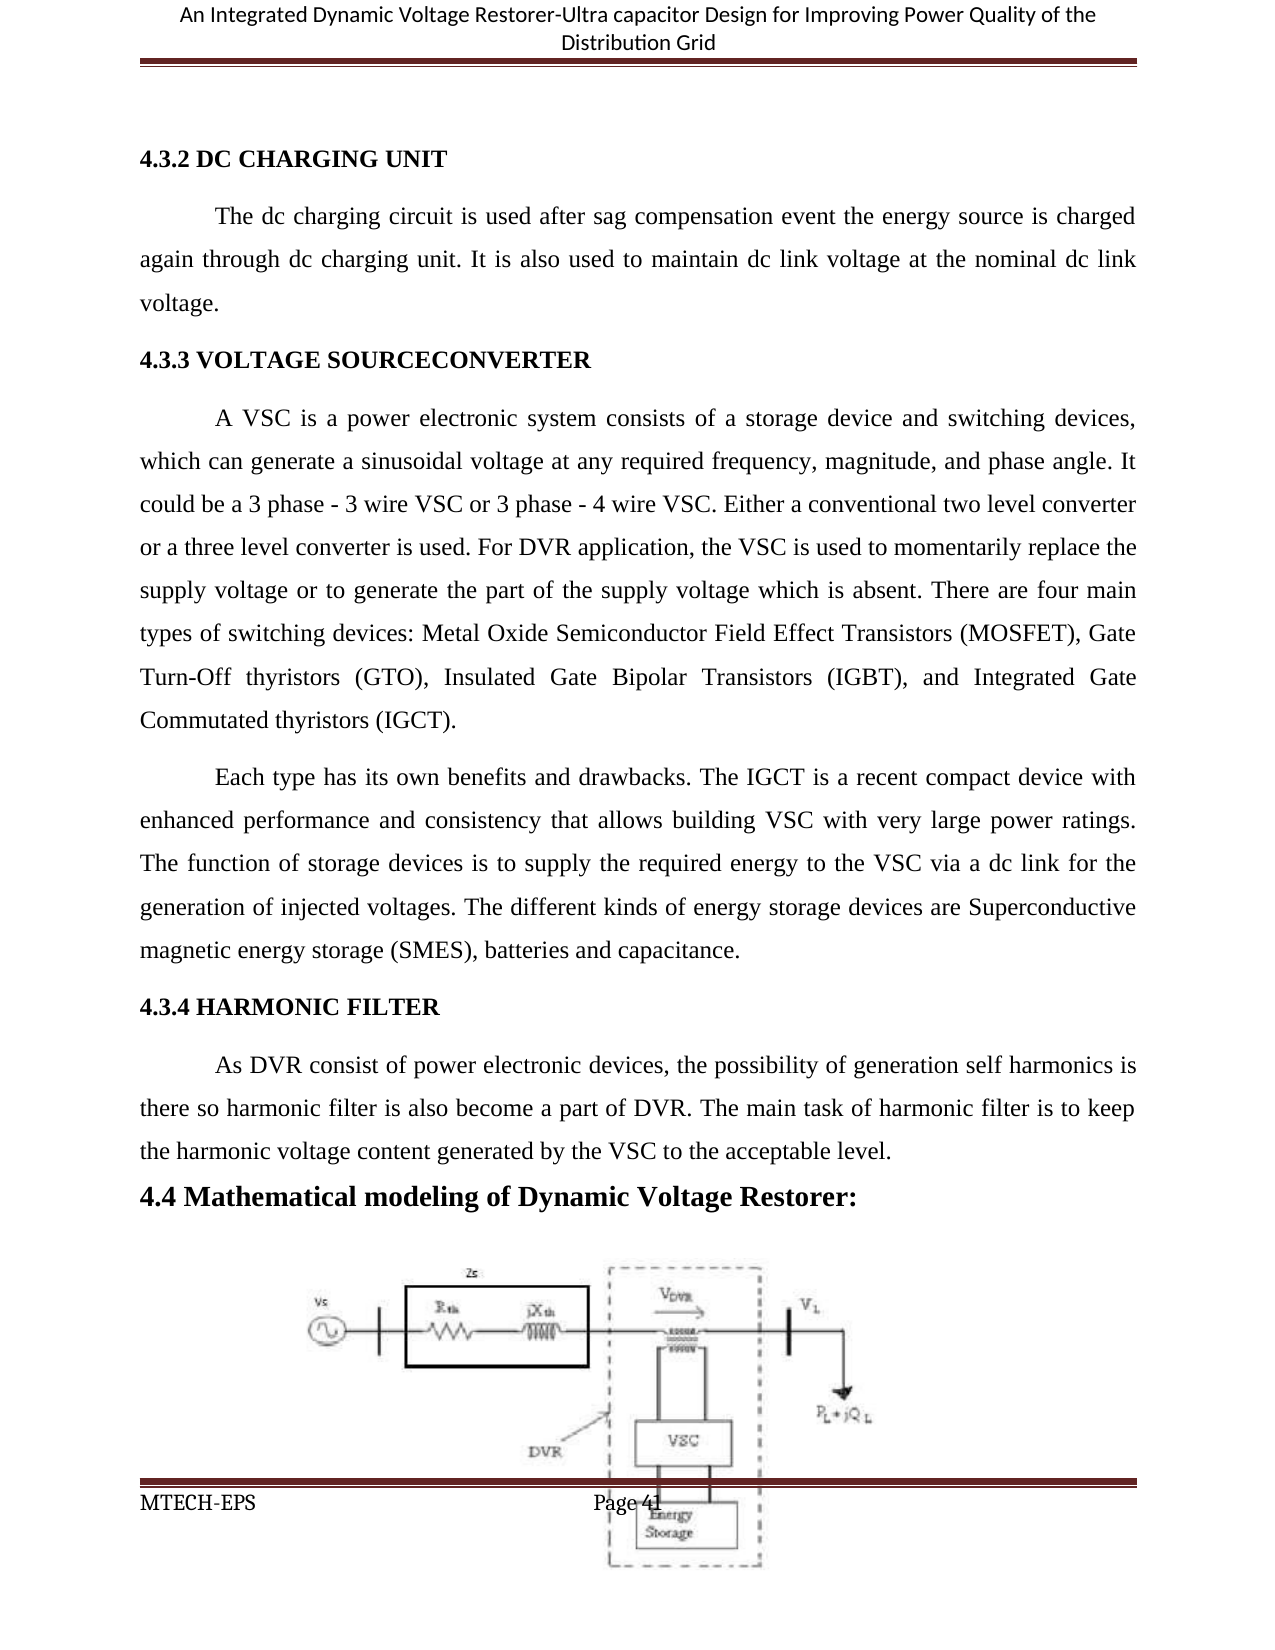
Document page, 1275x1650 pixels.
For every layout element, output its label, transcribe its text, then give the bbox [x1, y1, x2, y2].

text The dc charging circuit is used after sag compensation event the energy source is charged again through dc charging unit. It is also used to maintain dc link voltage at the nominal dc link voltage. [139, 201, 1137, 316]
text A VSC is a power electronic system consists of a storage device and switching devices, which can generate a sinusoidal voltage at any required frequency, magnitude, and phase angle. It could be a 3 phase - 3 wire VSC or 3 phase - 4 wire VSC. Either a conventional two level converter or a three level converter is used. For DVR application, the VSC is used to momentarily replace the supply voltage or to generate the part of the supply voltage which is absent. There are four main types of switching devices: Metal Oxide Semiconductor Field Effect Transistors (MOSFET), Gate Turn-Off thyristors (GTO), Insulated Gate Bipolar Transistors (IGBT), and Integrated Gate Commutated thyristors (IGCT). [139, 403, 1137, 733]
text 4.3.4 HARMONIC FILTER [139, 992, 1137, 1021]
picture [295, 1258, 894, 1478]
text As DVR consist of power electronic devices, the possibility of generation self harmonics is there so harmonic filter is also become a part of DVR. The main task of harmonic filter is to keep the harmonic voltage content generated by the VSC to the acceptable level. [139, 1050, 1137, 1165]
text 4.3.3 VOLTAGE SOURCECONVERTER [139, 345, 1137, 374]
text 4.3.2 DC CHARGING UNIT [139, 144, 1137, 172]
picture [295, 1488, 894, 1578]
text 4.4 Mathematical modeling of Dynamic Voltage Restorer: [139, 1179, 1137, 1213]
text Each type has its own benefits and drawbacks. The IGCT is a recent compact device with enhanced performance and consistency that allows building VSC with very large power ratings. The function of storage devices is to supply the required energy to the VSC via a dc link for the generation of injected voltages. The different kinds of energy storage devices are Superconductive magnetic energy storage (SMES), batteries and capacitance. [139, 762, 1137, 963]
